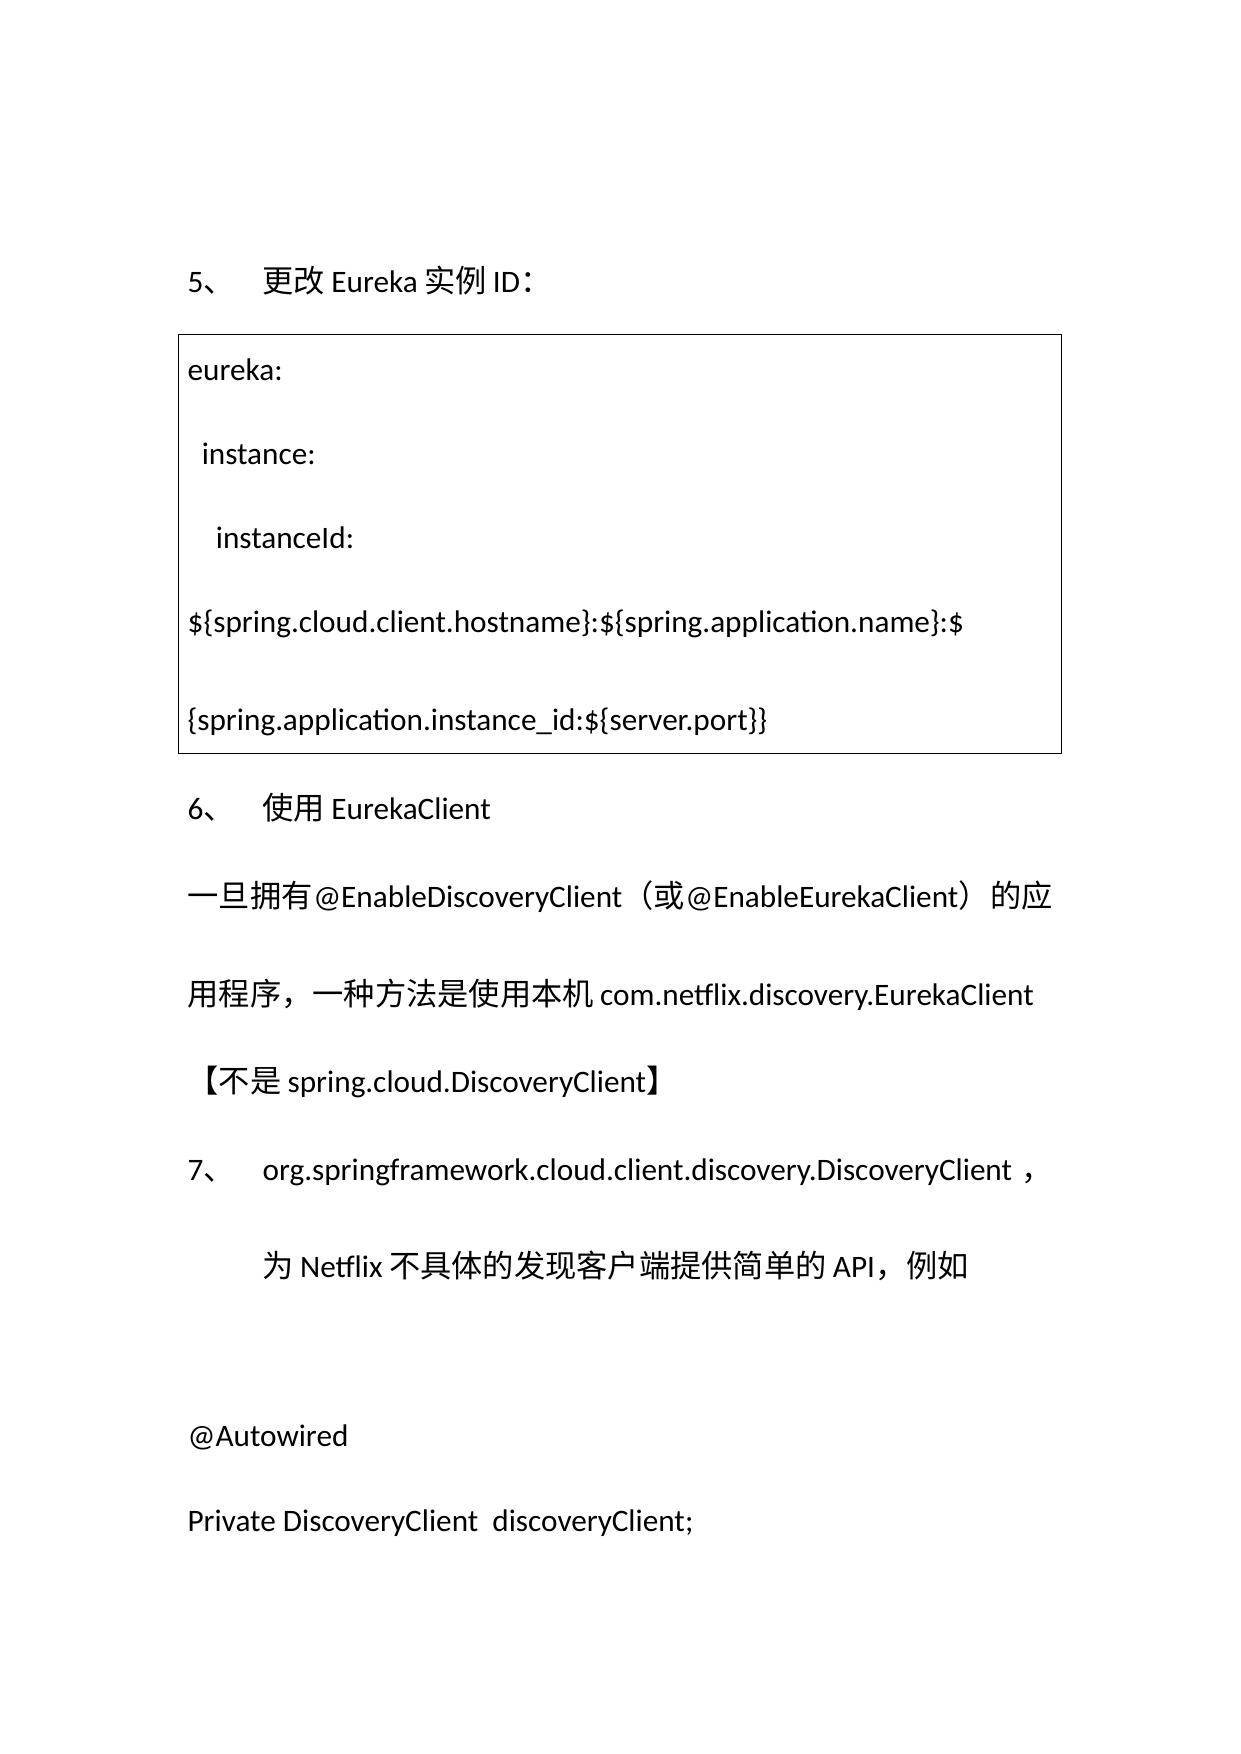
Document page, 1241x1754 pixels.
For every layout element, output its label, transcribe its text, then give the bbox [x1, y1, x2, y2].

text instanceId: [179, 502, 1061, 570]
list org.springframework.cloud.client.discovery.DiscoveryClient，为Netflix不具体的发现客户端提供简单的API，例如 [187, 1134, 1053, 1296]
text 一旦拥有@EnableDiscoveryClient（或@EnableEurekaClient）的应用程序，一种方法是使用本机com.netflix.discovery.EurekaClient [187, 861, 1053, 1024]
text eureka: [179, 335, 1061, 402]
text instance: [179, 418, 1061, 486]
text @Autowired [187, 1403, 1053, 1468]
text 【不是spring.cloud.DiscoveryClient】 [187, 1046, 1053, 1111]
text Private DiscoveryClient discoveryClient; [187, 1487, 1053, 1552]
list 更改Eureka实例ID： [187, 246, 1053, 311]
text ${spring.cloud.client.hostname}:${spring.application.name}:${spring.application.instance_id:${server.port}} [179, 586, 1061, 753]
list 使用EurekaClient [187, 774, 1053, 839]
